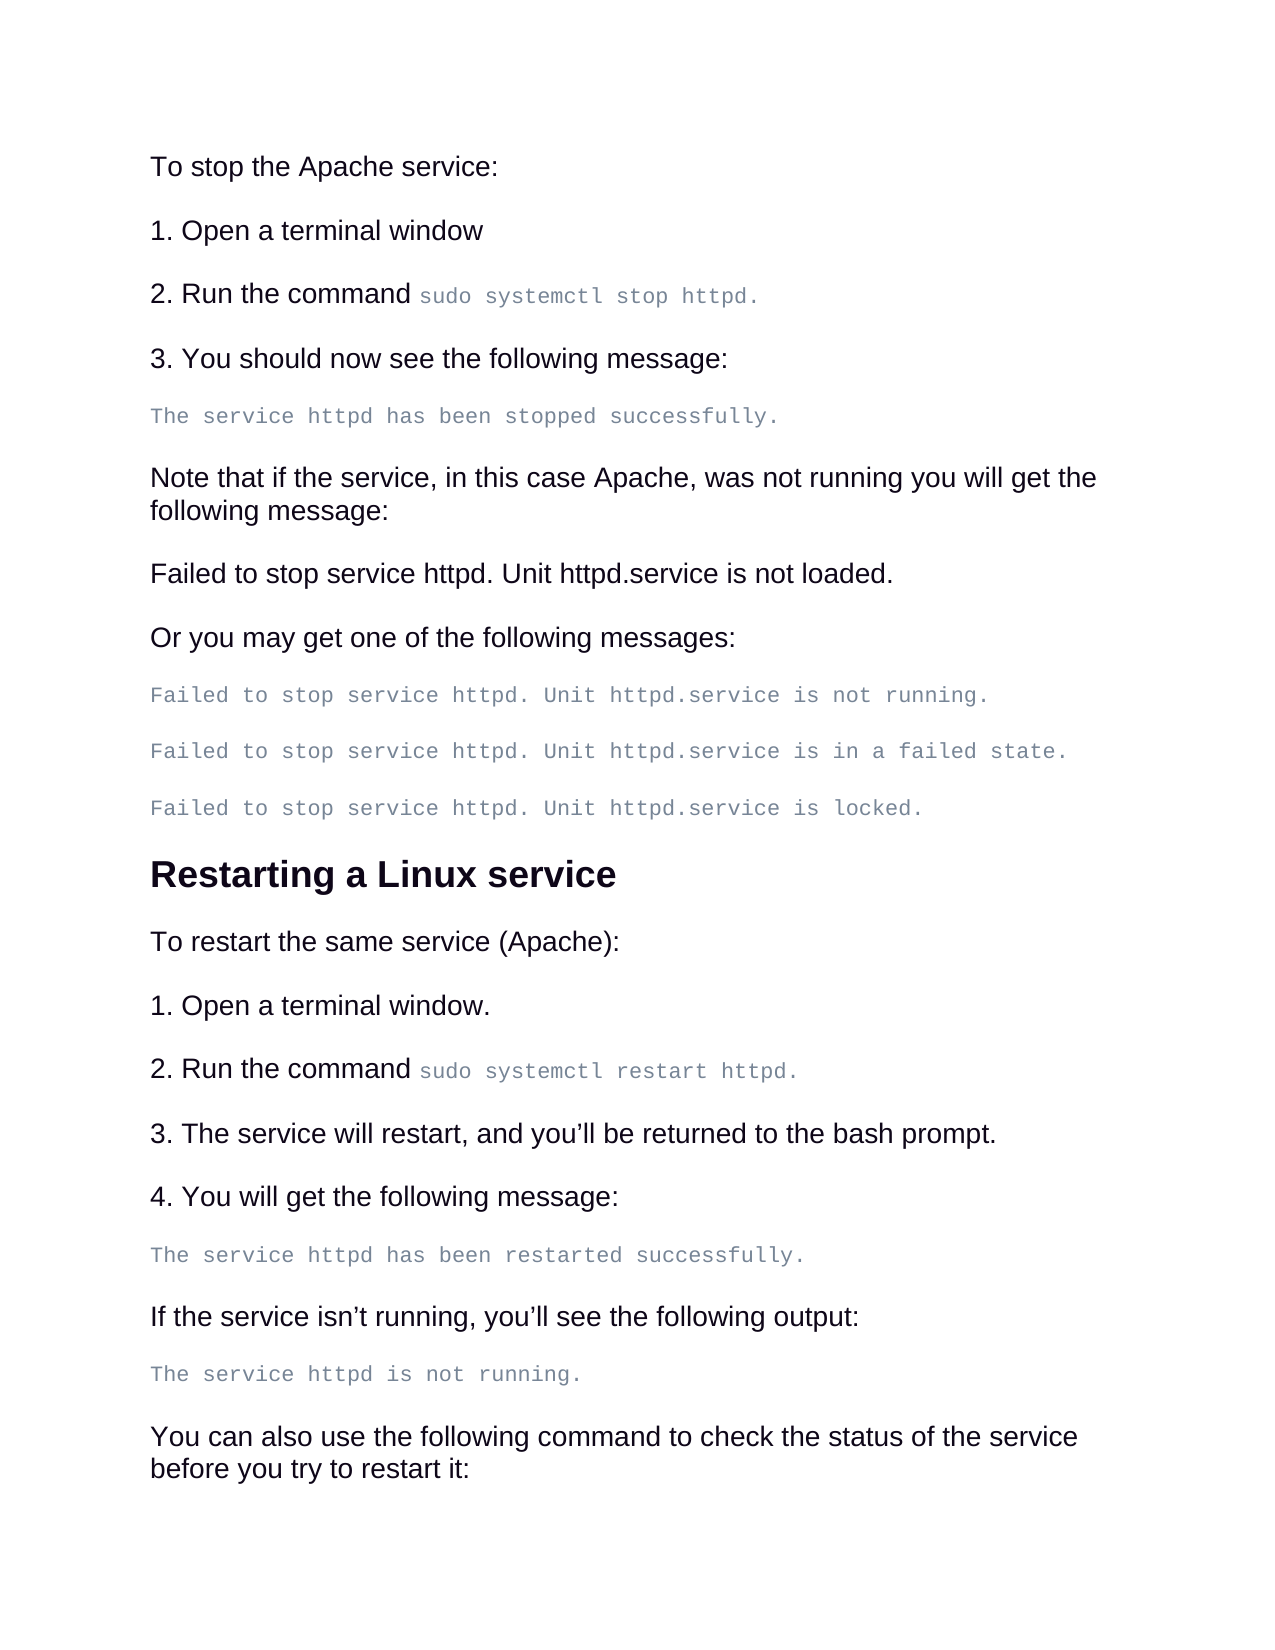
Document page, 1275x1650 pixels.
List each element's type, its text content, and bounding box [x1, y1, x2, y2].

text The service httpd has been restarted successfully. [150, 1244, 1125, 1269]
text 2. Run the command sudo systemctl restart httpd. [150, 1052, 1125, 1085]
text 3. You should now see the following message: [150, 342, 1125, 374]
text Note that if the service, in this case Apache, was not running you will get the following message: [150, 461, 1125, 526]
text The service httpd is not running. [150, 1363, 1125, 1388]
text To restart the same service (Apache): [150, 925, 1125, 957]
text 1. Open a terminal window [150, 214, 1125, 246]
text 2. Run the command sudo systemctl stop httpd. [150, 277, 1125, 310]
text You can also use the following command to check the status of the service before you try to restart it: [150, 1419, 1125, 1484]
text The service httpd has been stopped successfully. [150, 405, 1125, 430]
text Failed to stop service httpd. Unit httpd.service is not loaded. [150, 557, 1125, 590]
text 3. The service will restart, and you’ll be returned to the bash prompt. [150, 1117, 1125, 1149]
text Failed to stop service httpd. Unit httpd.service is not running. [150, 684, 1125, 709]
text 1. Open a terminal window. [150, 989, 1125, 1021]
text 4. You will get the following message: [150, 1180, 1125, 1213]
text Failed to stop service httpd. Unit httpd.service is locked. [150, 797, 1125, 821]
text If the service isn’t running, you’ll see the following output: [150, 1300, 1125, 1332]
text To stop the Apache service: [150, 150, 1125, 182]
text Or you may get one of the following messages: [150, 621, 1125, 653]
text Restarting a Linux service [150, 853, 1125, 896]
text Failed to stop service httpd. Unit httpd.service is in a failed state. [150, 741, 1125, 765]
